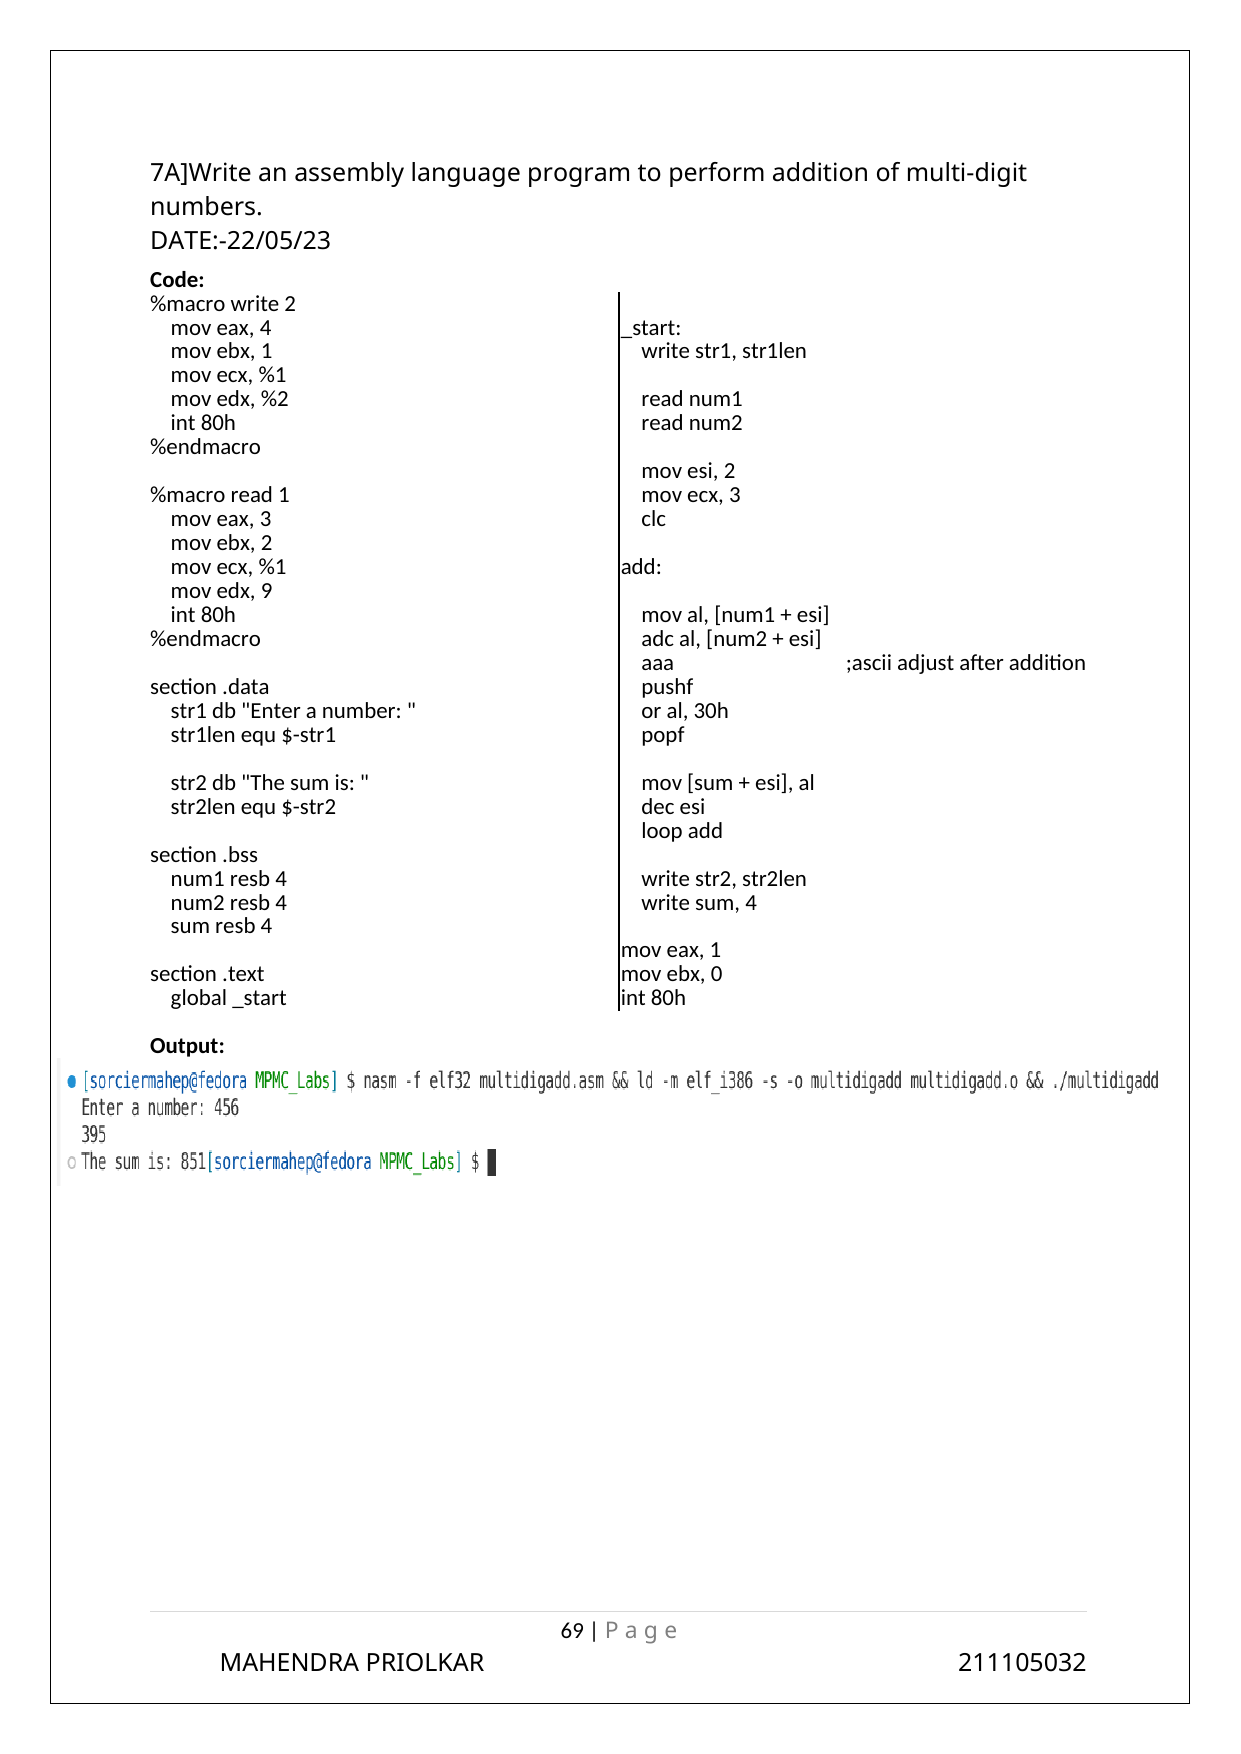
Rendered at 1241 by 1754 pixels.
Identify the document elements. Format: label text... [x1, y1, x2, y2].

picture [56, 1058, 1179, 1186]
text str2 db "The sum is: " [150, 771, 616, 795]
text clc [621, 507, 1087, 531]
text num2 resb 4 [150, 891, 616, 915]
text str2len equ $-str2 [150, 795, 616, 819]
text Code: [150, 268, 1087, 292]
text num1 resb 4 [150, 867, 616, 891]
text mov ebx, 0 [621, 963, 1087, 987]
text write str1, str1len [621, 340, 1087, 364]
text mov al, [num1 + esi] [621, 603, 1087, 627]
text mov edx, %2 [150, 388, 616, 412]
text or al, 30h [621, 699, 1087, 723]
text sum resb 4 [150, 915, 616, 939]
text read num1 [621, 388, 1087, 412]
text section .bss [150, 843, 616, 867]
text mov ecx, 3 [621, 483, 1087, 507]
text %macro read 1 [150, 483, 616, 507]
text %endmacro [150, 436, 616, 459]
text int 80h [150, 603, 616, 627]
text mov ecx, %1 [150, 555, 616, 579]
text %macro write 2 [150, 292, 616, 316]
text dec esi [621, 795, 1087, 819]
text mov ecx, %1 [150, 364, 616, 388]
text adc al, [num2 + esi] [621, 627, 1087, 651]
text add: [621, 555, 1087, 579]
text mov ebx, 2 [150, 531, 616, 555]
text mov eax, 4 [150, 316, 616, 340]
text mov edx, 9 [150, 579, 616, 603]
text write sum, 4 [621, 891, 1087, 915]
text mov ebx, 1 [150, 340, 616, 364]
text section .text [150, 963, 616, 987]
text str1 db "Enter a number: " [150, 699, 616, 723]
text Output: [150, 1034, 1087, 1058]
text section .data [150, 675, 616, 699]
text read num2 [621, 412, 1087, 436]
text mov eax, 3 [150, 507, 616, 531]
text str1len equ $-str1 [150, 723, 616, 747]
text loop add [621, 819, 1087, 843]
text _start: [621, 316, 1087, 340]
text popf [621, 723, 1087, 747]
text pushf [621, 675, 1087, 699]
text mov eax, 1 [621, 939, 1087, 963]
text write str2, str2len [621, 867, 1087, 891]
text mov esi, 2 [621, 459, 1087, 483]
text global _start [150, 987, 616, 1011]
text int 80h [621, 987, 1087, 1011]
text mov [sum + esi], al [621, 771, 1087, 795]
text %endmacro [150, 627, 616, 651]
text aaa ;ascii adjust after addition [621, 651, 1087, 675]
text int 80h [150, 412, 616, 436]
